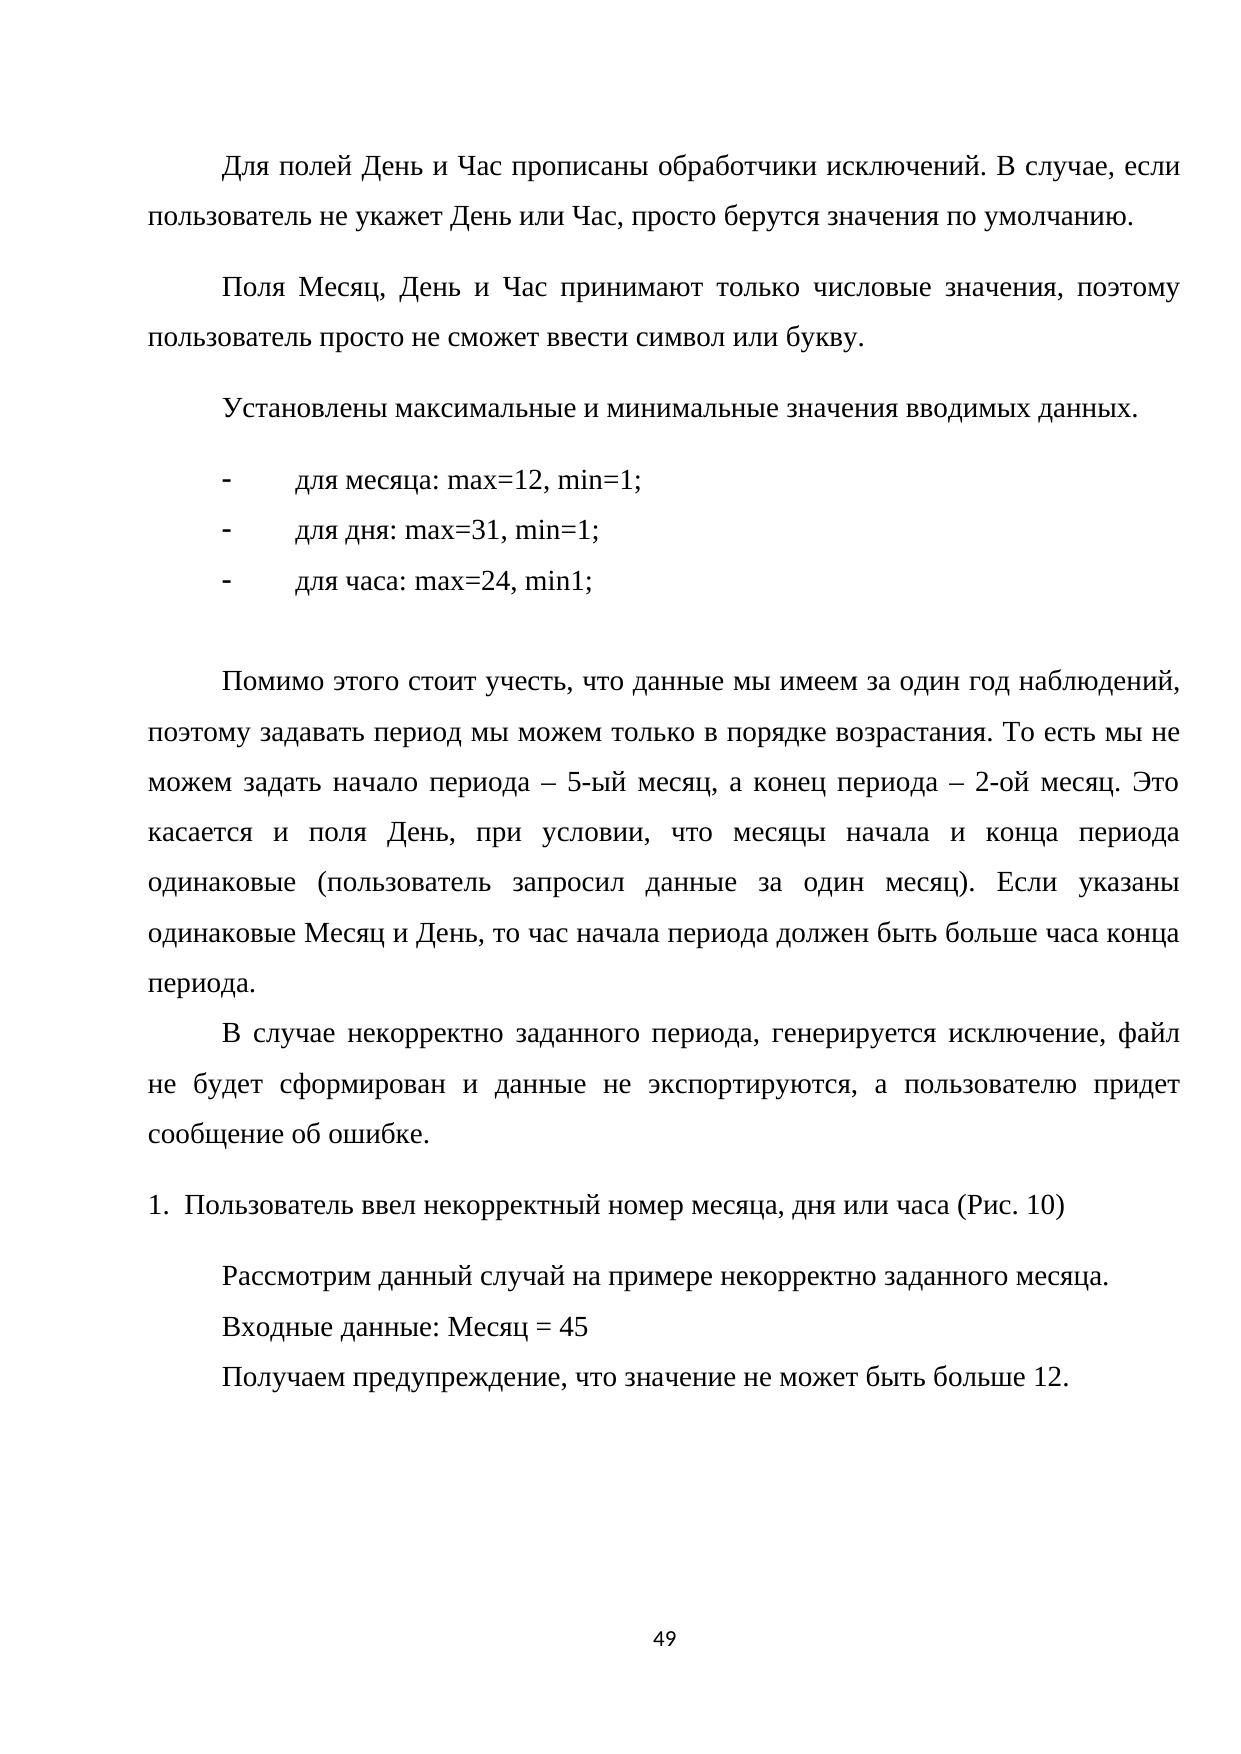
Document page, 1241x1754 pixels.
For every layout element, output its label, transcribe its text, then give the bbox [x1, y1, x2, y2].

text Для полей День и Час прописаны обработчики исключений. В случае, если пользователь не укажет День или Час, просто берутся значения по умолчанию. [148, 148, 1181, 232]
list Рассмотрим данный случай на примере некорректно заданного месяца. [148, 1258, 1181, 1292]
list для дня: max=31, min=1; [148, 512, 1181, 546]
text 1. Пользователь ввел некорректный номер месяца, дня или часа (Рис. 10) [148, 1187, 1181, 1221]
list Помимо этого стоит учесть, что данные мы имеем за один год наблюдений, поэтому задавать период мы можем только в порядке возрастания. То есть мы не можем задать начало периода – 5-ый месяц, а конец периода – 2-ой месяц. Это касается и поля День, при условии, что месяцы начала и конца периода одинаковые (пользователь запросил данные за один месяц). Если указаны одинаковые Месяц и День, то час начала периода должен быть больше часа конца периода. [148, 663, 1181, 999]
list для месяца: max=12, min=1; [148, 462, 1181, 495]
list Входные данные: Месяц = 45 [148, 1309, 1181, 1342]
text Установлены максимальные и минимальные значения вводимых данных. [148, 391, 1181, 424]
list Получаем предупреждение, что значение не может быть больше 12. [148, 1359, 1181, 1393]
text Поля Месяц, День и Час принимают только числовые значения, поэтому пользователь просто не сможет ввести символ или букву. [148, 269, 1181, 353]
list В случае некорректно заданного периода, генерируется исключение, файл не будет сформирован и данные не экспортируются, а пользователю придет сообщение об ошибке. [148, 1016, 1181, 1150]
list для часа: max=24, min1; [148, 563, 1181, 596]
